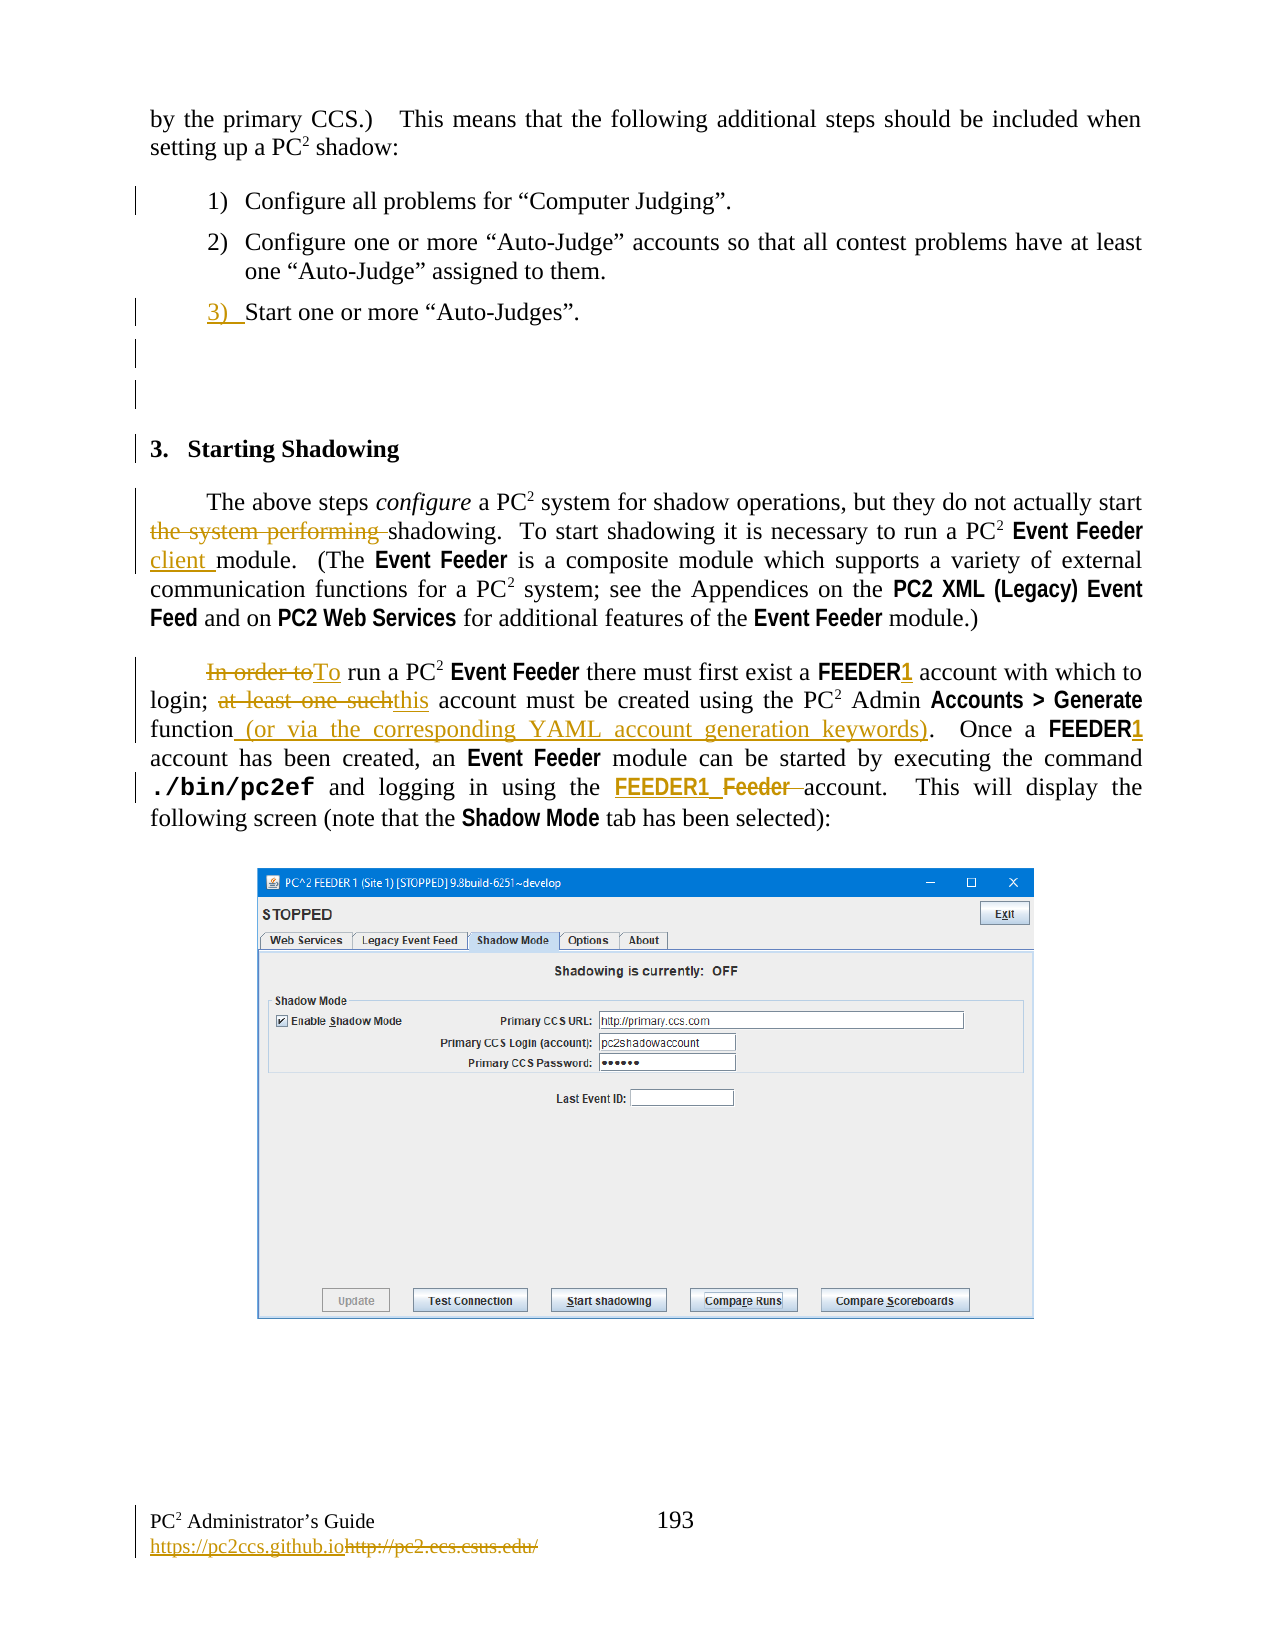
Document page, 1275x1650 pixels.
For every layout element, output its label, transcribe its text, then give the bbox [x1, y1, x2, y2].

text run a PC2 Event Feeder there must first exist a FEEDER account with which to login; account must be created using the PC2 Admin Accounts > Generate function. Once a FEEDER account has been created, an Event Feeder module can be started by executing the command ./bin/pc2ef and logging in using the account. This will display the following screen (note that the Shadow Mode tab has been selected): [150, 657, 1143, 832]
list Configure all problems for “Computer Judging”. [207, 186, 1143, 215]
text The above steps configure a PC2 system for shadow operations, but they do not actually start shadowing. To start shadowing it is necessary to run a PC2 Event Feeder module. (The Event Feeder is a composite module which supports a variety of external communication functions for a PC2 system; see the Appendices on the PC2 XML (Legacy) Event Feed and on PC2 Web Services for additional features of the Event Feeder module.) [150, 487, 1143, 632]
list Starting Shadowing [150, 434, 1143, 462]
list Start one or more “Auto-Judges”. [207, 297, 1143, 326]
picture [257, 868, 1034, 1319]
list Configure one or more “Auto-Judge” accounts so that all contest problems have at least one “Auto-Judge” assigned to them. [207, 227, 1143, 285]
